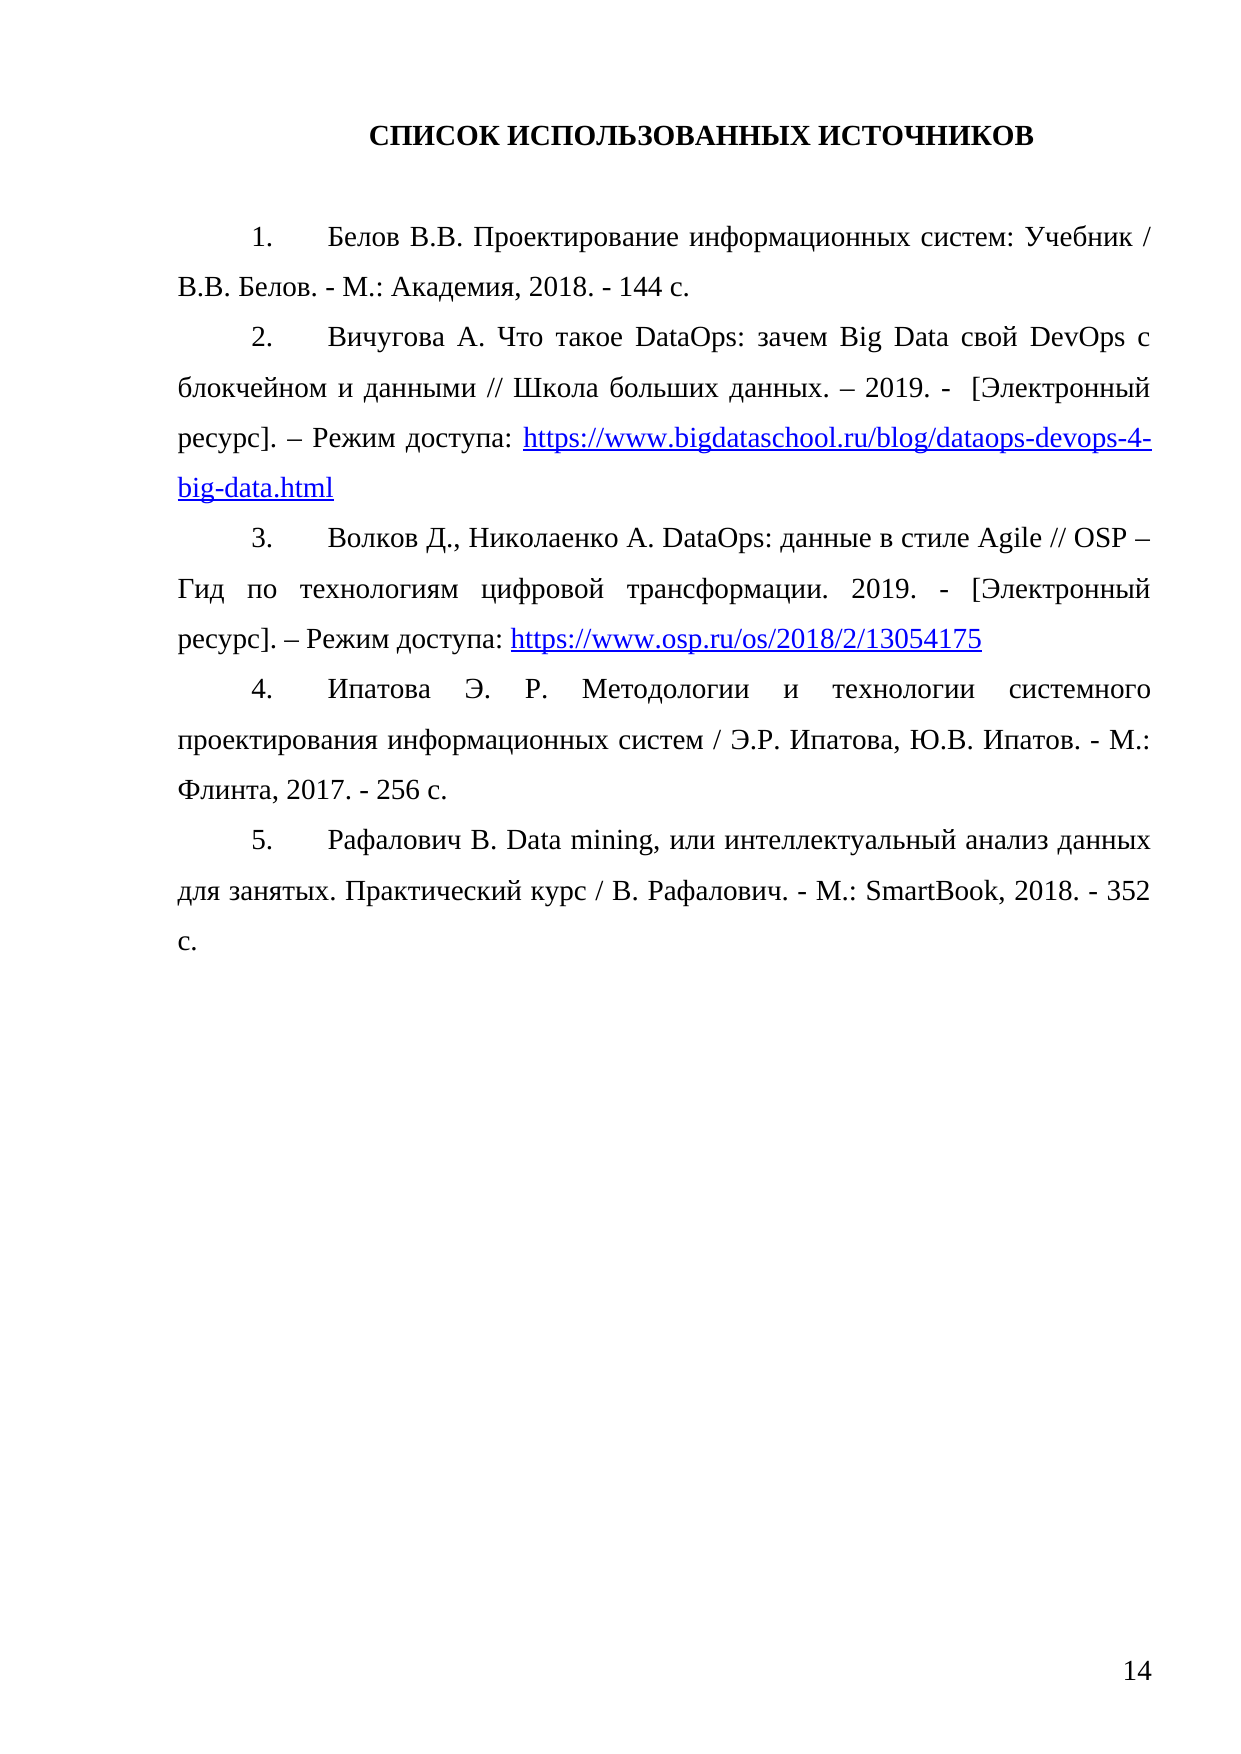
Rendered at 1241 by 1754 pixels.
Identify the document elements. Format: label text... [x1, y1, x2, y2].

list Рафалович В. Data mining, или интеллектуальный анализ данных для занятых. Практический курс / В. Рафалович. - М.: SmartBook, 2018. - 352 c. [177, 822, 1152, 957]
list Волков Д., Николаенко А. DataOps: данные в стиле Agile // OSP – Гид по технологиям цифровой трансформации. 2019. - [Электронный ресурс]. – Режим доступа: https://www.osp.ru/os/2018/2/13054175 [177, 521, 1152, 655]
subtitle СПИСОК ИСПОЛЬЗОВАННЫХ ИСТОЧНИКОВ [177, 118, 1152, 152]
list Белов В.В. Проектирование информационных систем: Учебник / В.В. Белов. - М.: Академия, 2018. - 144 c. [177, 219, 1152, 303]
list Вичугова А. Что такое DataOps: зачем Big Data свой DevOps с блокчейном и данными // Школа больших данных. – 2019. - [Электронный ресурс]. – Режим доступа: https://www.bigdataschool.ru/blog/dataops-devops-4-big-data.html [177, 319, 1152, 504]
list Ипатова Э. Р. Методологии и технологии системного проектирования информационных систем / Э.Р. Ипатова, Ю.В. Ипатов. - М.: Флинта, 2017. - 256 c. [177, 672, 1152, 806]
